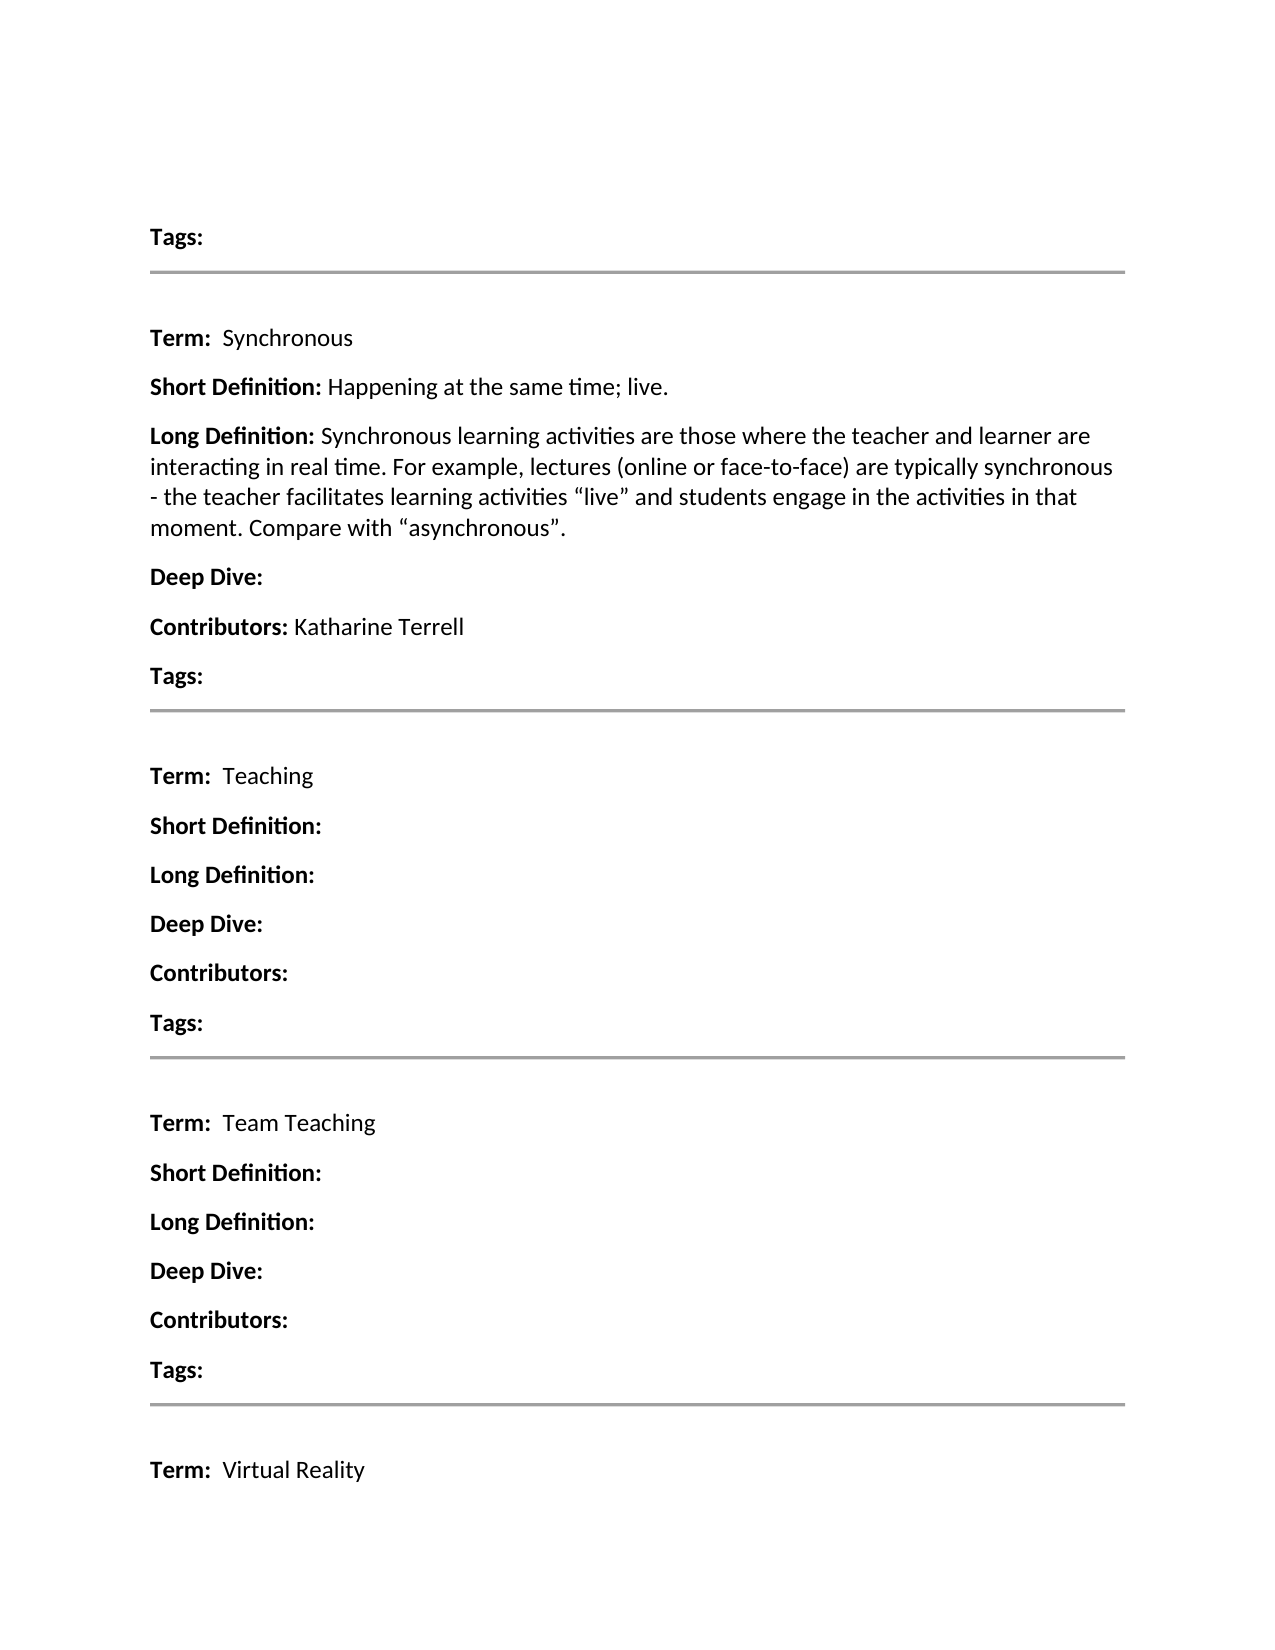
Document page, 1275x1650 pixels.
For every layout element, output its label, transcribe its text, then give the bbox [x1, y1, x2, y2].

text Short Definition: Happening at the same time; live. [150, 371, 1125, 402]
text Contributors: Katharine Terrell [150, 611, 1125, 641]
text Term: Teaching [150, 761, 1125, 791]
text Tags: [150, 221, 1125, 252]
text Term: Synchronous [150, 322, 1125, 352]
text Deep Dive: [150, 1255, 1125, 1286]
text Short Definition: [150, 1157, 1125, 1187]
text Contributors: [150, 958, 1125, 988]
text Term: Team Teaching [150, 1107, 1125, 1138]
text Long Definition: Synchronous learning activities are those where the teacher and learner are interacting in real time. For example, lectures (online or face-to-face) are typically synchronous - the teacher facilitates learning activities “live” and students engage in the activities in that moment. Compare with “asynchronous”. [150, 421, 1125, 543]
text Tags: [150, 1354, 1125, 1384]
text Term: Virtual Reality [150, 1454, 1125, 1485]
text Short Definition: [150, 810, 1125, 840]
text Deep Dive: [150, 561, 1125, 592]
text Contributors: [150, 1304, 1125, 1335]
text Long Definition: [150, 859, 1125, 889]
text Tags: [150, 1007, 1125, 1037]
text Deep Dive: [150, 908, 1125, 939]
text Tags: [150, 660, 1125, 690]
text Long Definition: [150, 1206, 1125, 1237]
